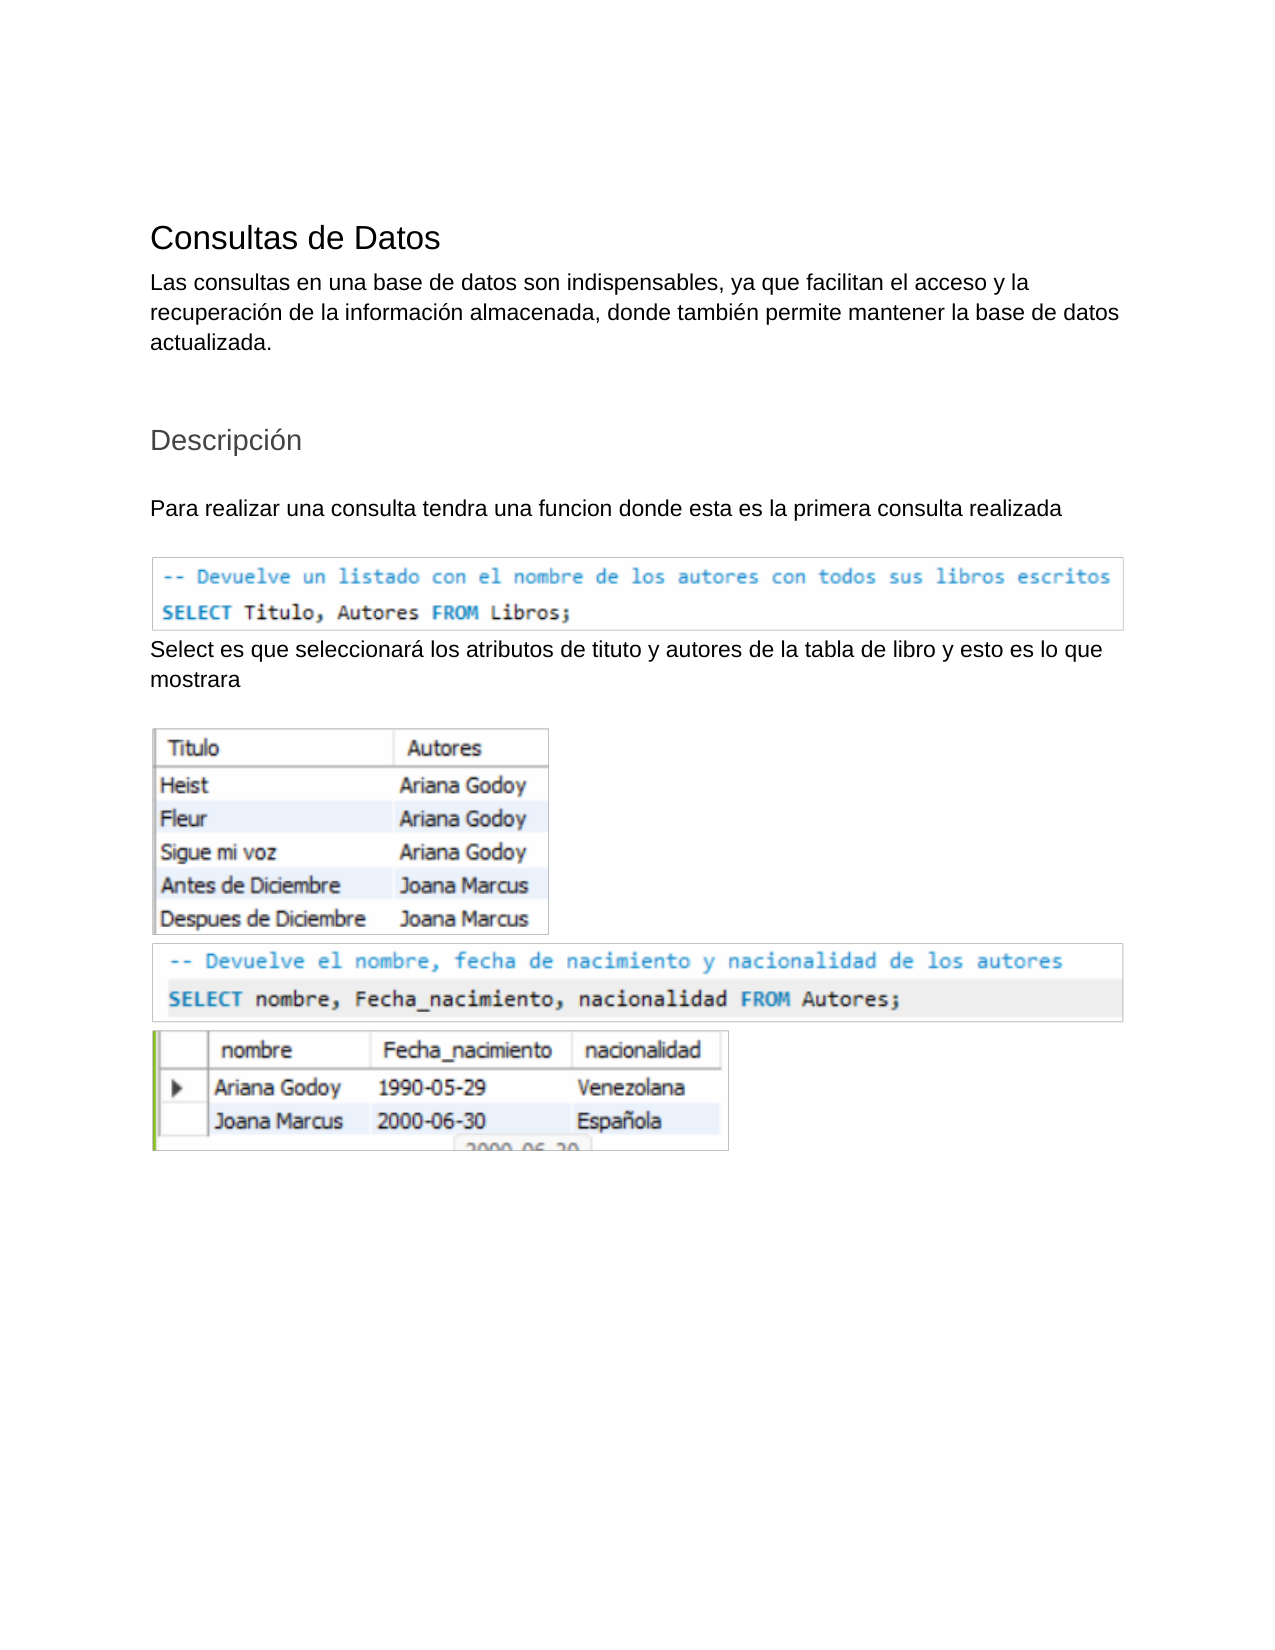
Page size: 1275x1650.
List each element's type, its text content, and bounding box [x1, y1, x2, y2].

picture [150, 1028, 732, 1154]
text Select es que seleccionará los atributos de tituto y autores de la tabla de libro y esto es lo que mostrara [150, 636, 1125, 693]
picture [150, 555, 1125, 633]
picture [150, 726, 552, 938]
subtitle Consultas de Datos [150, 218, 1125, 256]
subtitle Descripción [150, 423, 1125, 456]
text Las consultas en una base de datos son indispensables, ya que facilitan el acceso y la recuperación de la información almacenada, donde también permite mantener la base de datos actualizada. [150, 269, 1125, 355]
picture [150, 941, 1125, 1025]
text Para realizar una consulta tendra una funcion donde esta es la primera consulta realizada [150, 495, 1125, 521]
